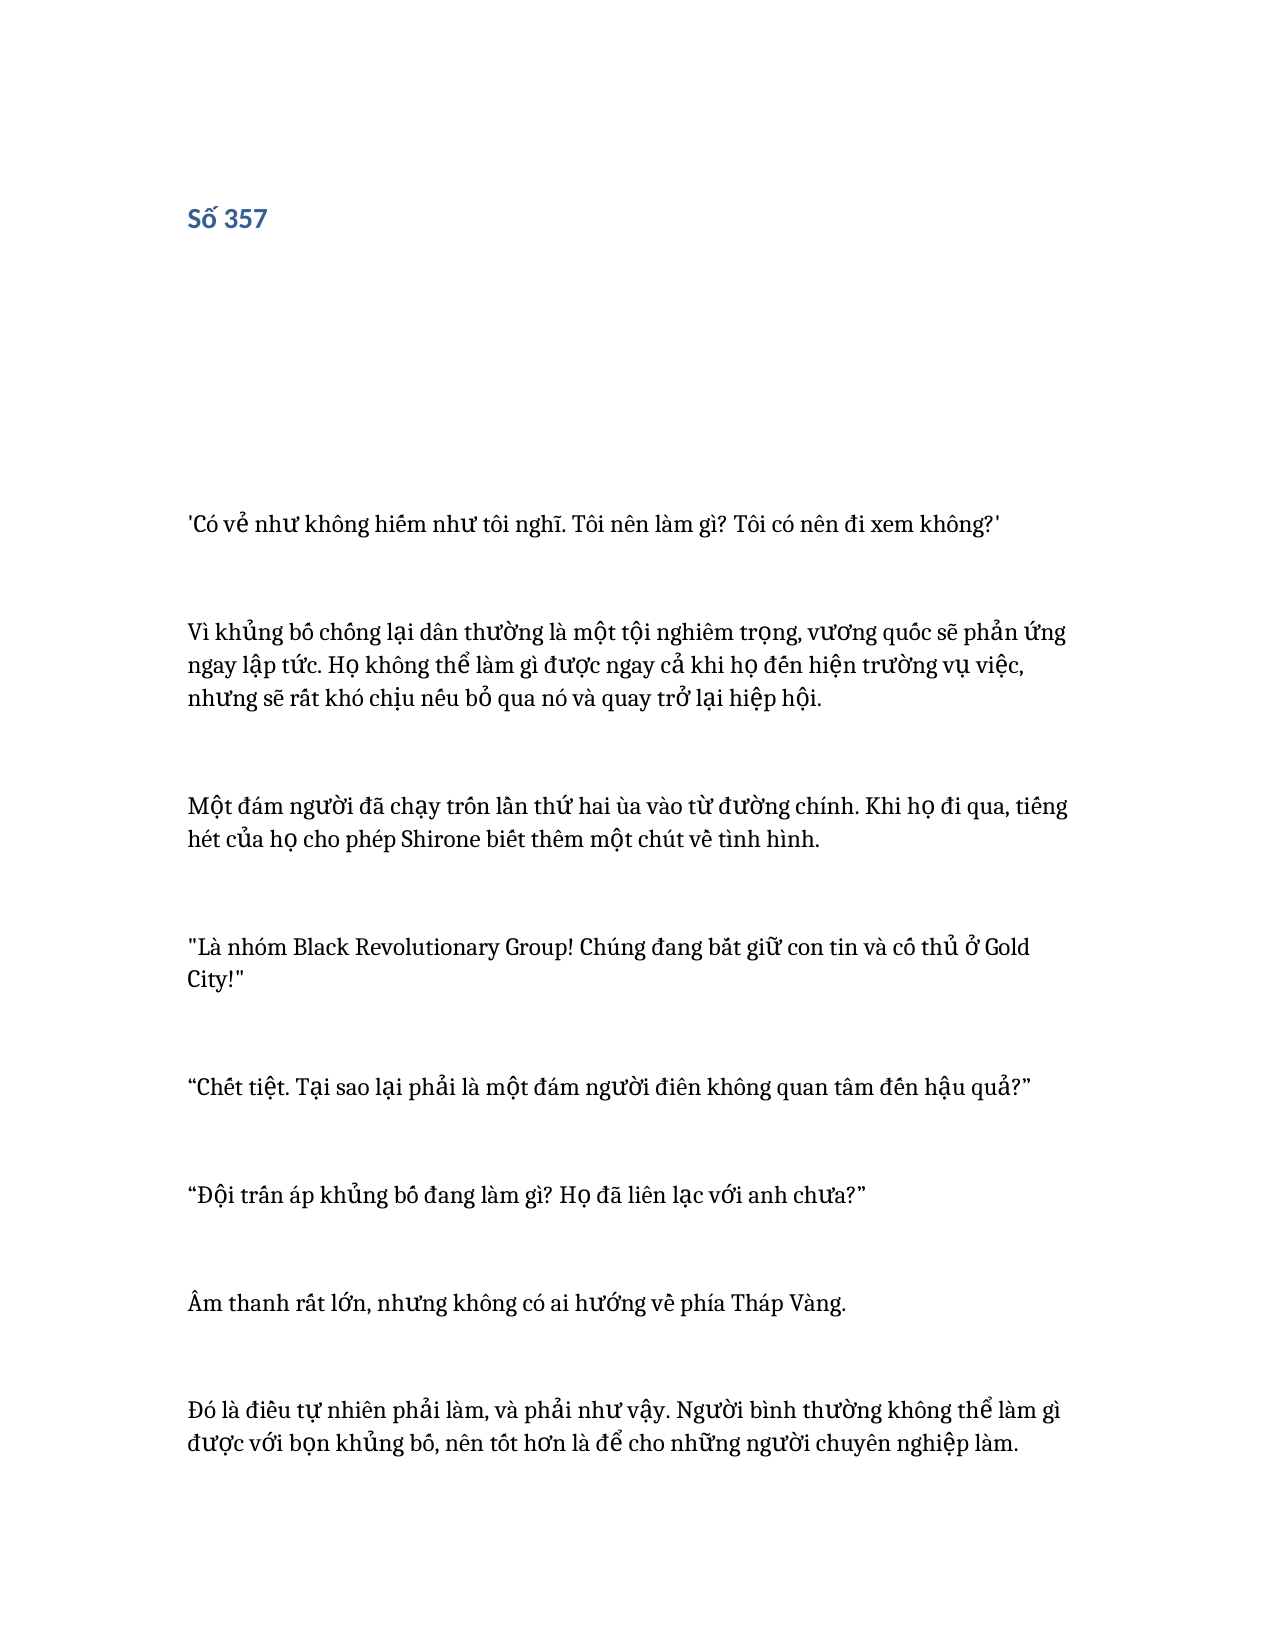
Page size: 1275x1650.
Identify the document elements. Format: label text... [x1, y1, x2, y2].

text 'Có vẻ như không hiếm như tôi nghĩ. Tôi nên làm gì? Tôi có nên đi xem không?' [187, 510, 1087, 539]
text “Chết tiệt. Tại sao lại phải là một đám người điên không quan tâm đến hậu quả?” [187, 1073, 1087, 1102]
text Âm thanh rất lớn, nhưng không có ai hướng về phía Tháp Vàng. [187, 1288, 1087, 1317]
text “Đội trấn áp khủng bố đang làm gì? Họ đã liên lạc với anh chưa?” [187, 1181, 1087, 1209]
text Đó là điều tự nhiên phải làm, và phải như vậy. Người bình thường không thể làm gì được với bọn khủng bố, nên tốt hơn là để cho những người chuyên nghiệp làm. [187, 1396, 1087, 1458]
text "Là nhóm Black Revolutionary Group! Chúng đang bắt giữ con tin và cố thủ ở Gold City!" [187, 932, 1087, 994]
text Vì khủng bố chống lại dân thường là một tội nghiêm trọng, vương quốc sẽ phản ứng ngay lập tức. Họ không thể làm gì được ngay cả khi họ đến hiện trường vụ việc, nhưng sẽ rất khó chịu nếu bỏ qua nó và quay trở lại hiệp hội. [187, 618, 1087, 713]
subtitle Số 357 [187, 200, 1087, 236]
text Một đám người đã chạy trốn lần thứ hai ùa vào từ đường chính. Khi họ đi qua, tiếng hét của họ cho phép Shirone biết thêm một chút về tình hình. [187, 792, 1087, 853]
